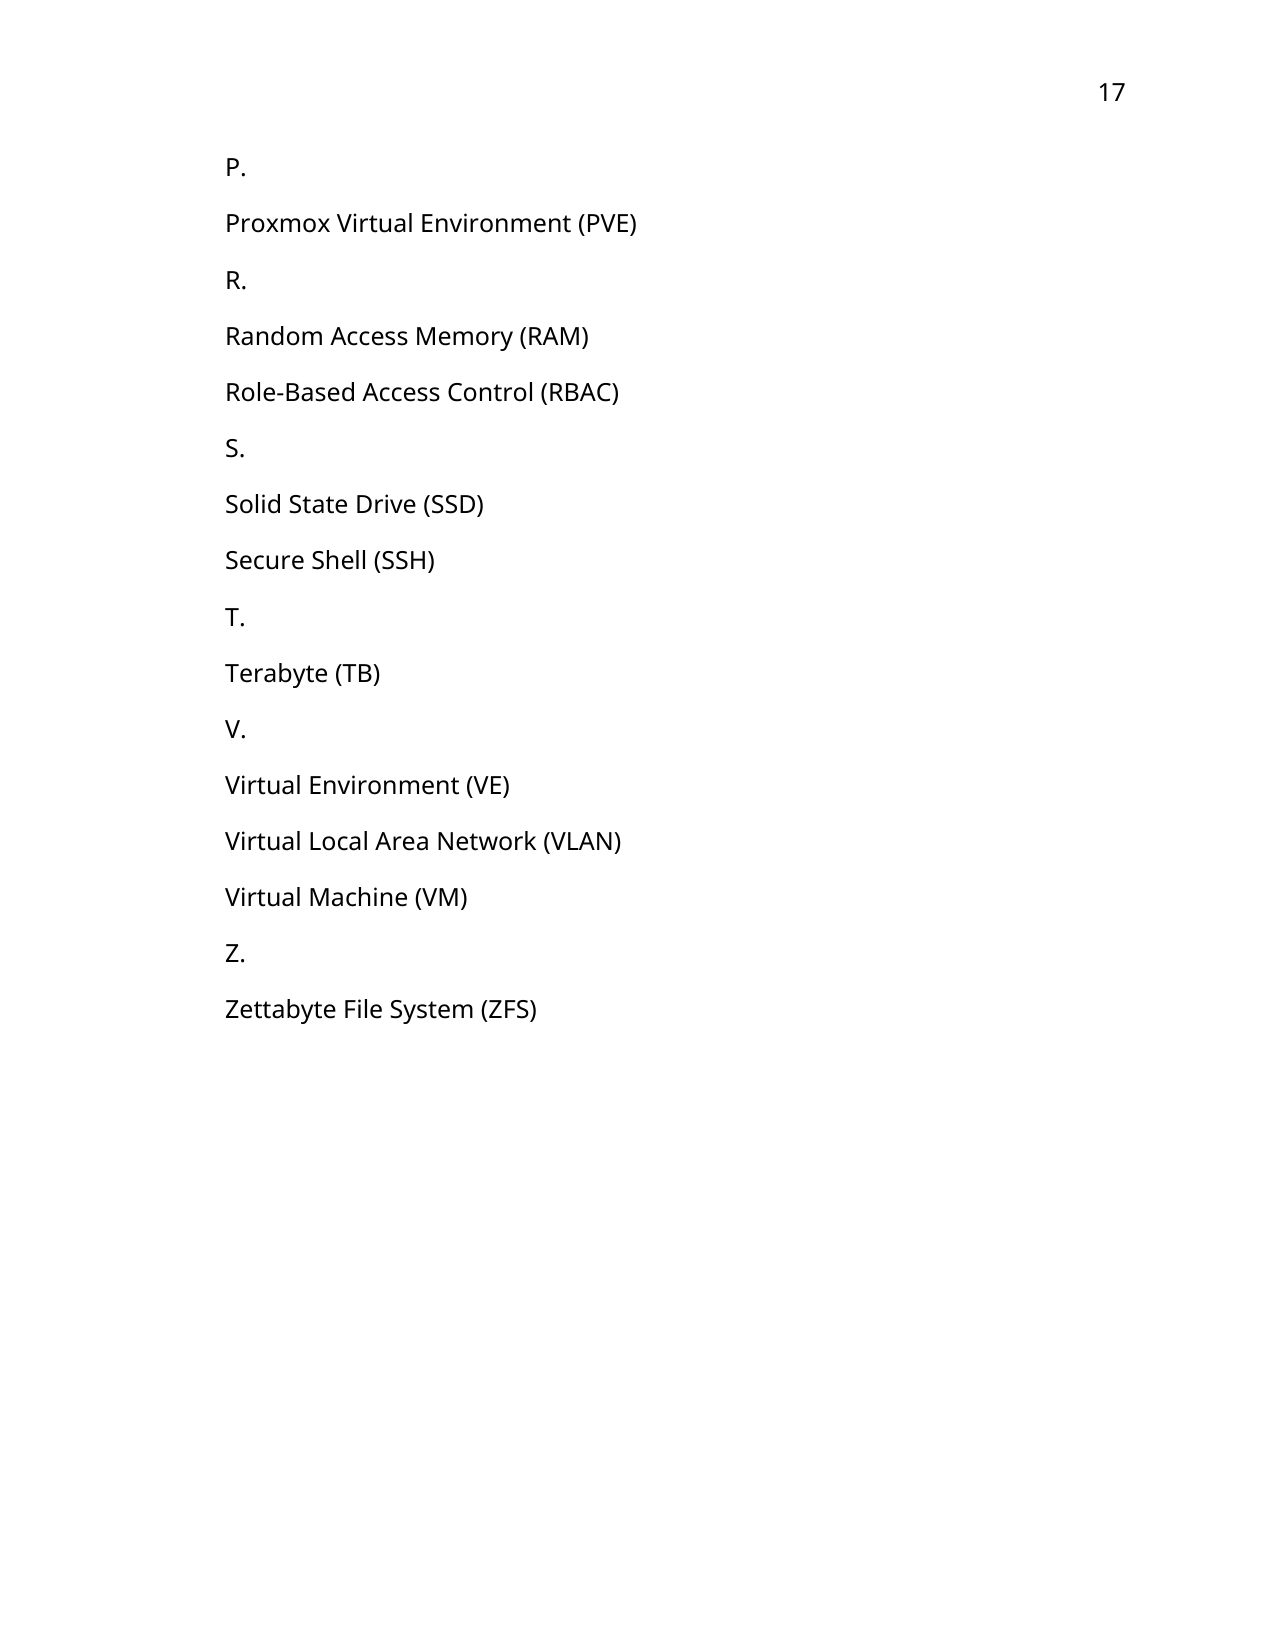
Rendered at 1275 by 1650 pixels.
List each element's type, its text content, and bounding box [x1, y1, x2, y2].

text Virtual Local Area Network (VLAN) [225, 824, 1125, 858]
text Secure Shell (SSH) [225, 543, 1125, 577]
text R. [225, 262, 1125, 296]
text T. [225, 599, 1125, 633]
text Z. [225, 936, 1125, 970]
text Virtual Machine (VM) [225, 880, 1125, 914]
text Solid State Drive (SSD) [225, 487, 1125, 521]
text Proxmox Virtual Environment (PVE) [225, 206, 1125, 240]
text P. [225, 150, 1125, 184]
text S. [225, 431, 1125, 465]
text Zettabyte File System (ZFS) [225, 992, 1125, 1026]
text Terabyte (TB) [225, 655, 1125, 689]
text V. [225, 711, 1125, 746]
text Virtual Environment (VE) [225, 768, 1125, 802]
text Role-Based Access Control (RBAC) [225, 374, 1125, 409]
text Random Access Memory (RAM) [225, 318, 1125, 352]
